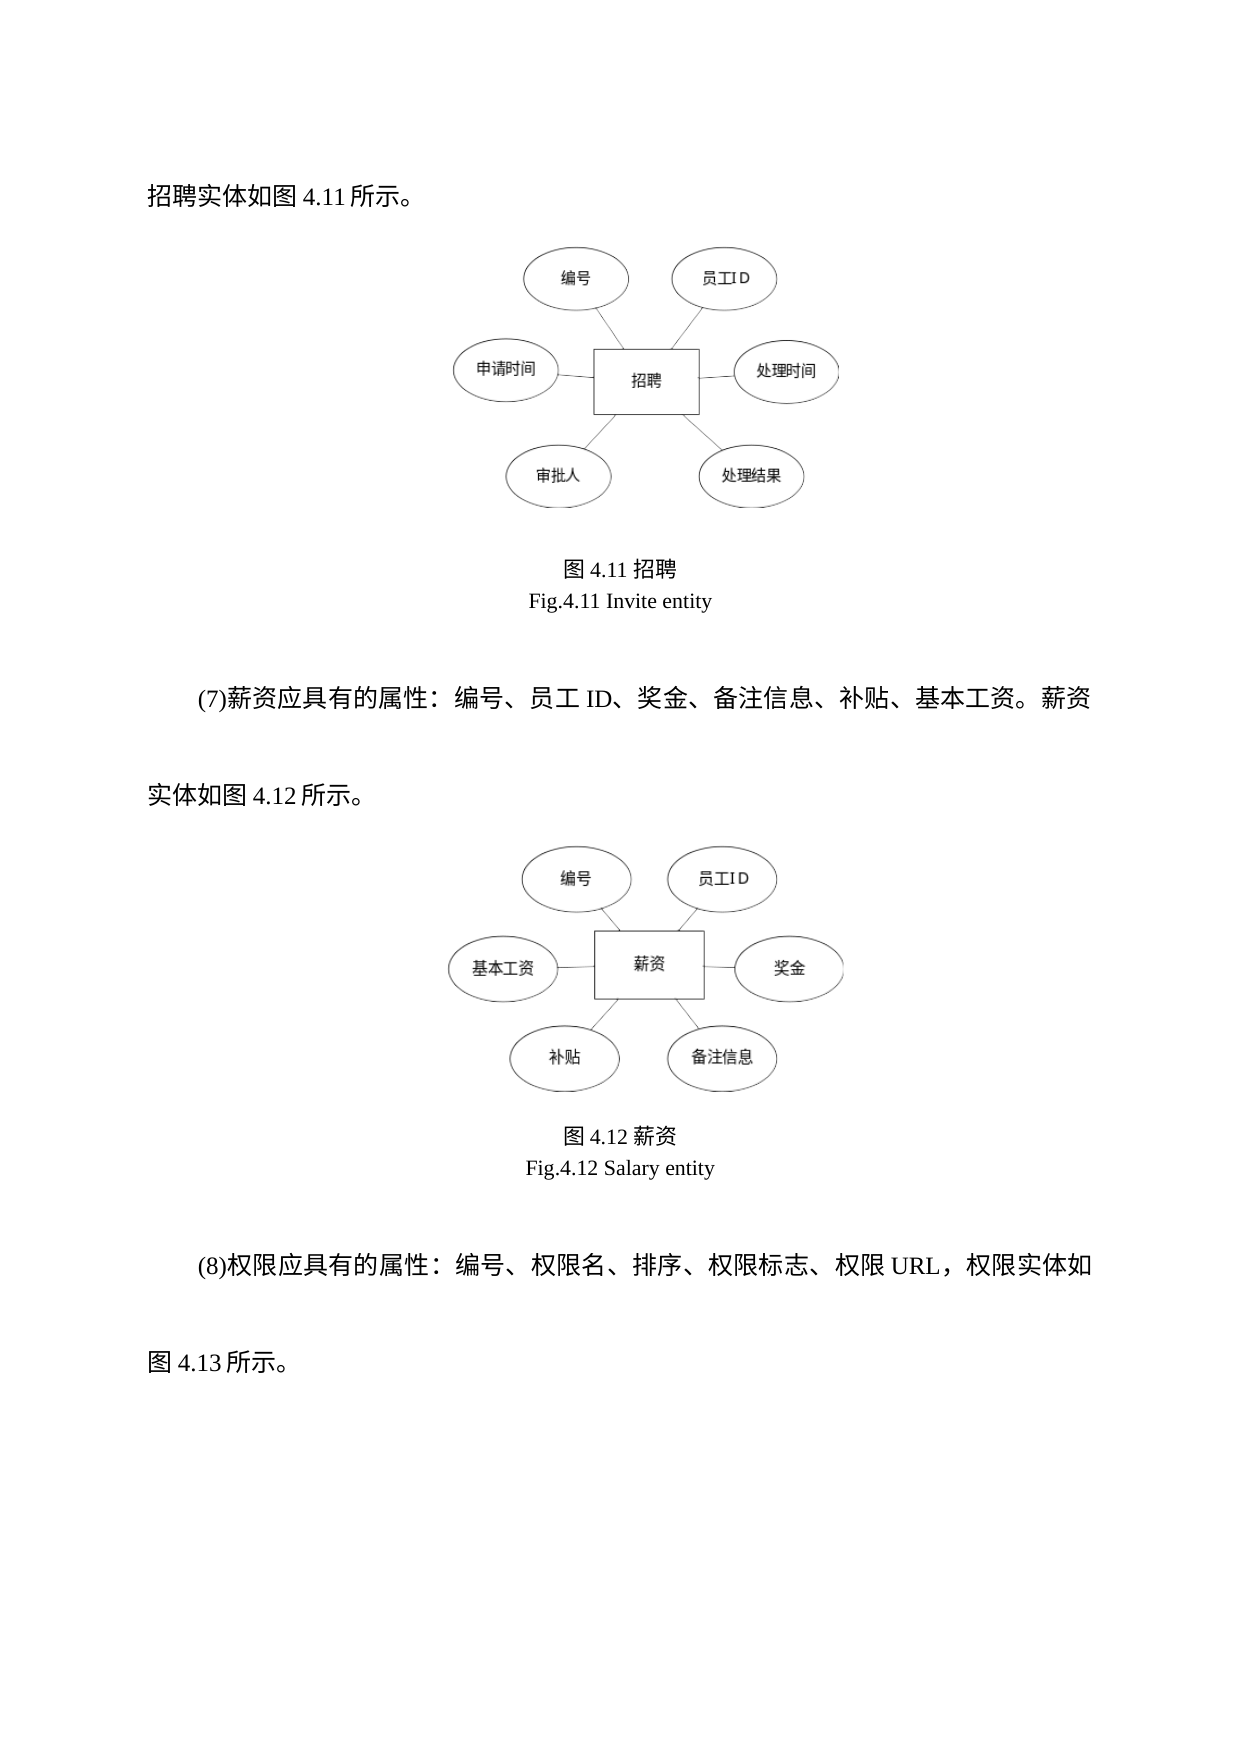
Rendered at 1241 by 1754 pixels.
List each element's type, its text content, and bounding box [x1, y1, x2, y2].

text (8)权限应具有的属性：编号、权限名、排序、权限标志、权限URL，权限实体如图4.13所示。 [148, 1231, 1092, 1393]
text 图4.12 薪资 [148, 1119, 1092, 1151]
text Fig.4.11 Invite entity [148, 584, 1092, 617]
text (7)薪资应具有的属性：编号、员工ID、奖金、备注信息、补贴、基本工资。薪资实体如图4.12所示。 [148, 664, 1092, 826]
text Fig.4.12 Salary entity [148, 1151, 1092, 1184]
text 图4.11 招聘 [148, 552, 1092, 584]
text (6)招聘应具有的属性：编号、员工ID、申请时间、审批人、处理时间、处理结果。招聘实体如图4.11所示。 [148, 162, 1092, 227]
